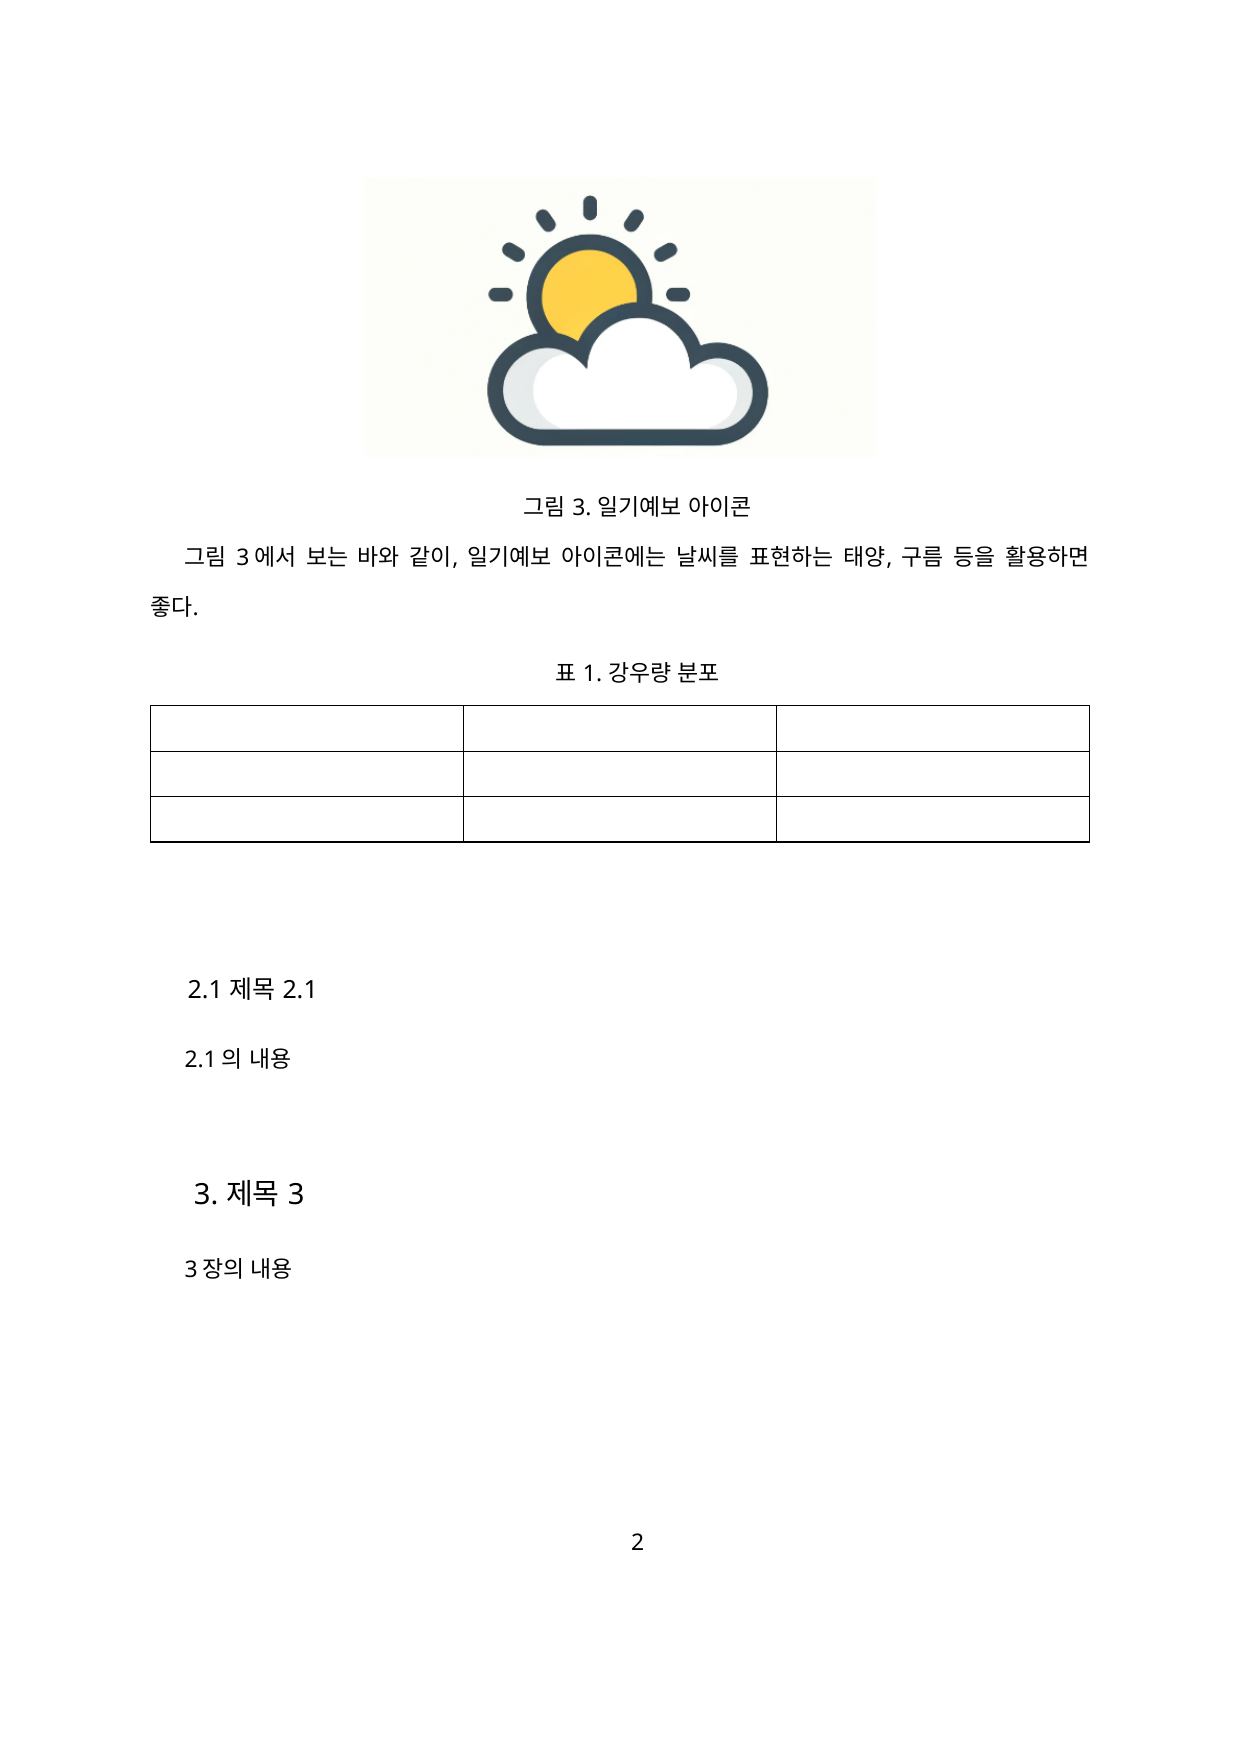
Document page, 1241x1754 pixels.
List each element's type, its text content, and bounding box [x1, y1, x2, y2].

table_header [151, 706, 463, 751]
table_header [464, 706, 776, 751]
text 3장의 내용 [150, 1251, 1090, 1284]
text 2.1의 내용 [150, 1041, 1090, 1074]
table_cell [151, 752, 463, 796]
table_cell [777, 797, 1089, 841]
subtitle 2.1 제목 2.1 [150, 969, 1090, 1006]
subtitle 3. 제목 3 [150, 1171, 1090, 1213]
text 그림 3에서 보는 바와 같이, 일기예보 아이콘에는 날씨를 표현하는 태양, 구름 등을 활용하면 좋다. [150, 539, 1090, 622]
table_cell [777, 752, 1089, 796]
table_cell [464, 752, 776, 796]
table_cell [151, 797, 463, 841]
table_header [777, 706, 1089, 751]
picture [363, 177, 877, 457]
table_cell [464, 797, 776, 841]
